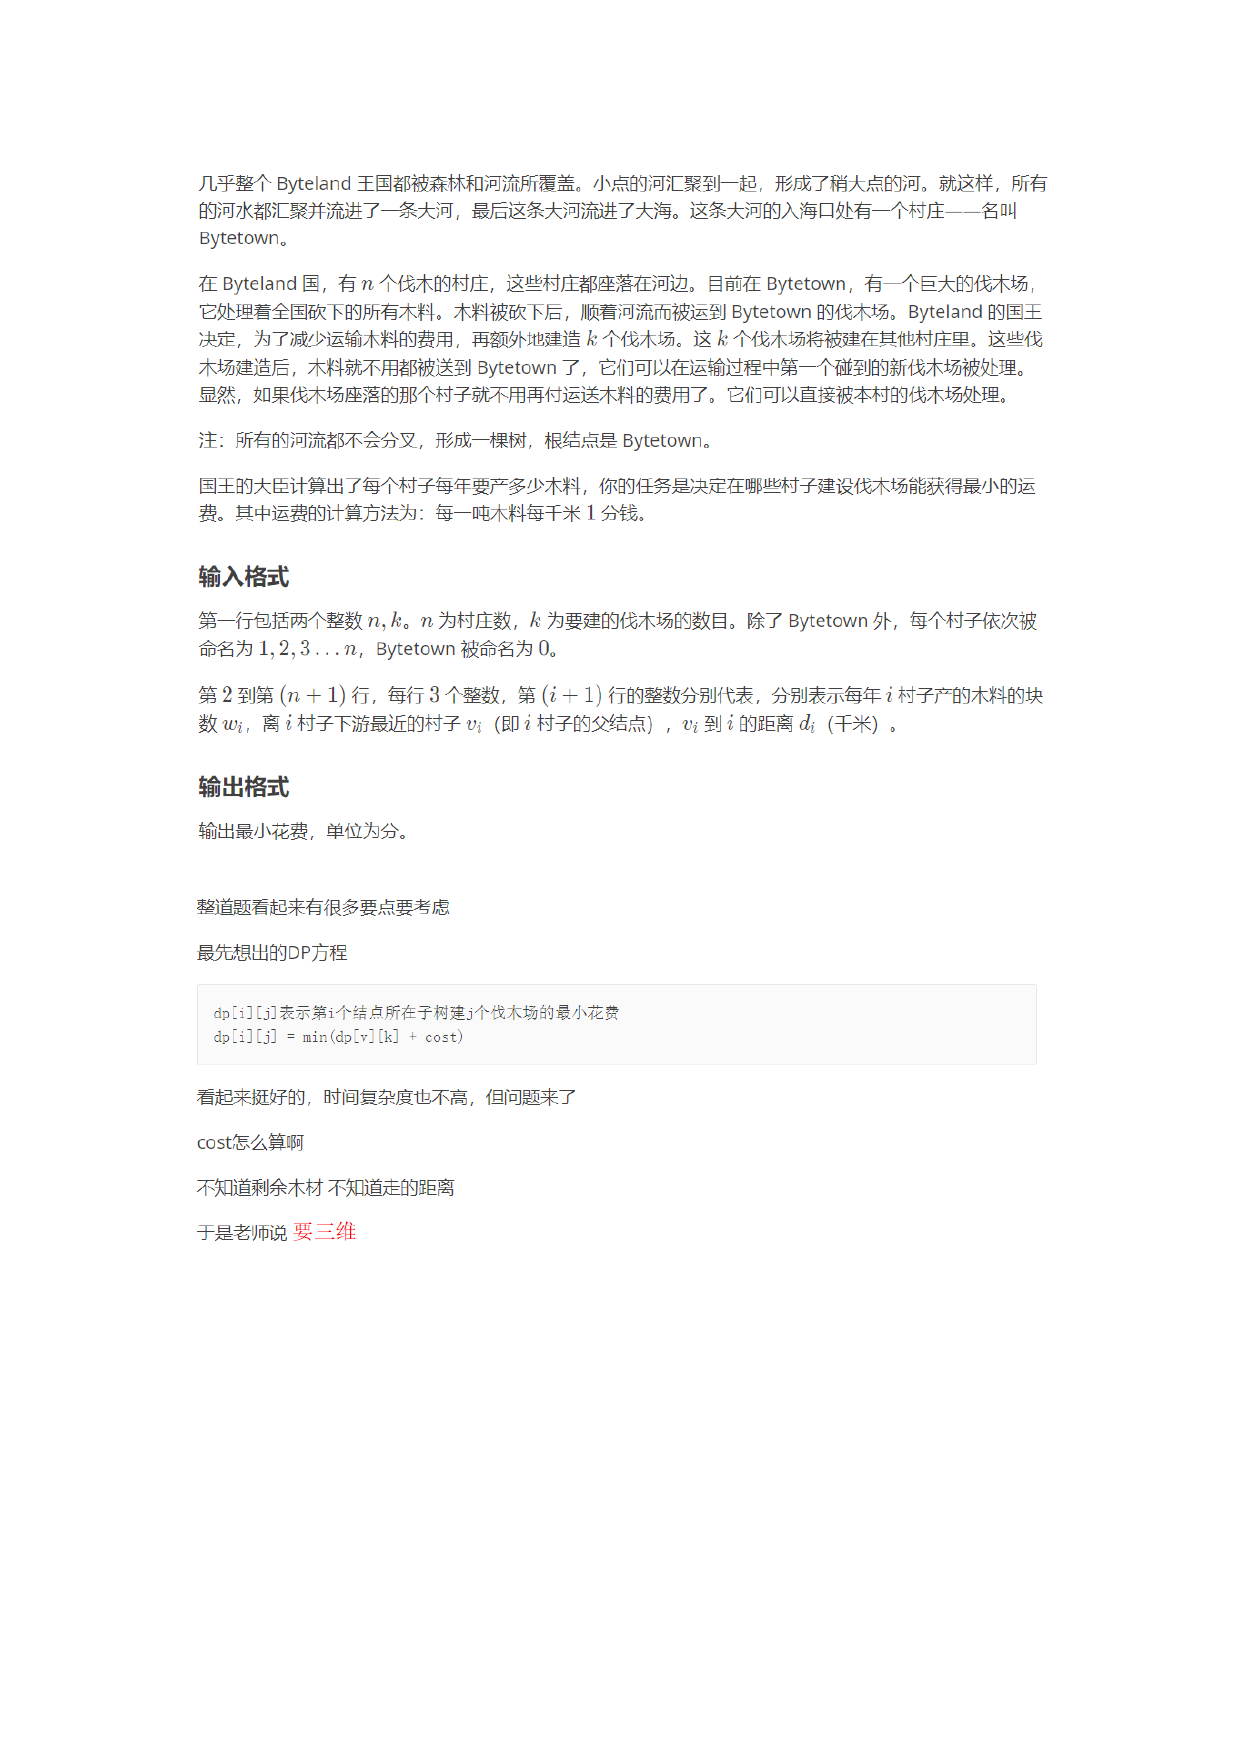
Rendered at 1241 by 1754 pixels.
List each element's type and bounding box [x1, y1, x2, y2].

picture [187, 877, 1053, 1254]
picture [187, 162, 1053, 847]
